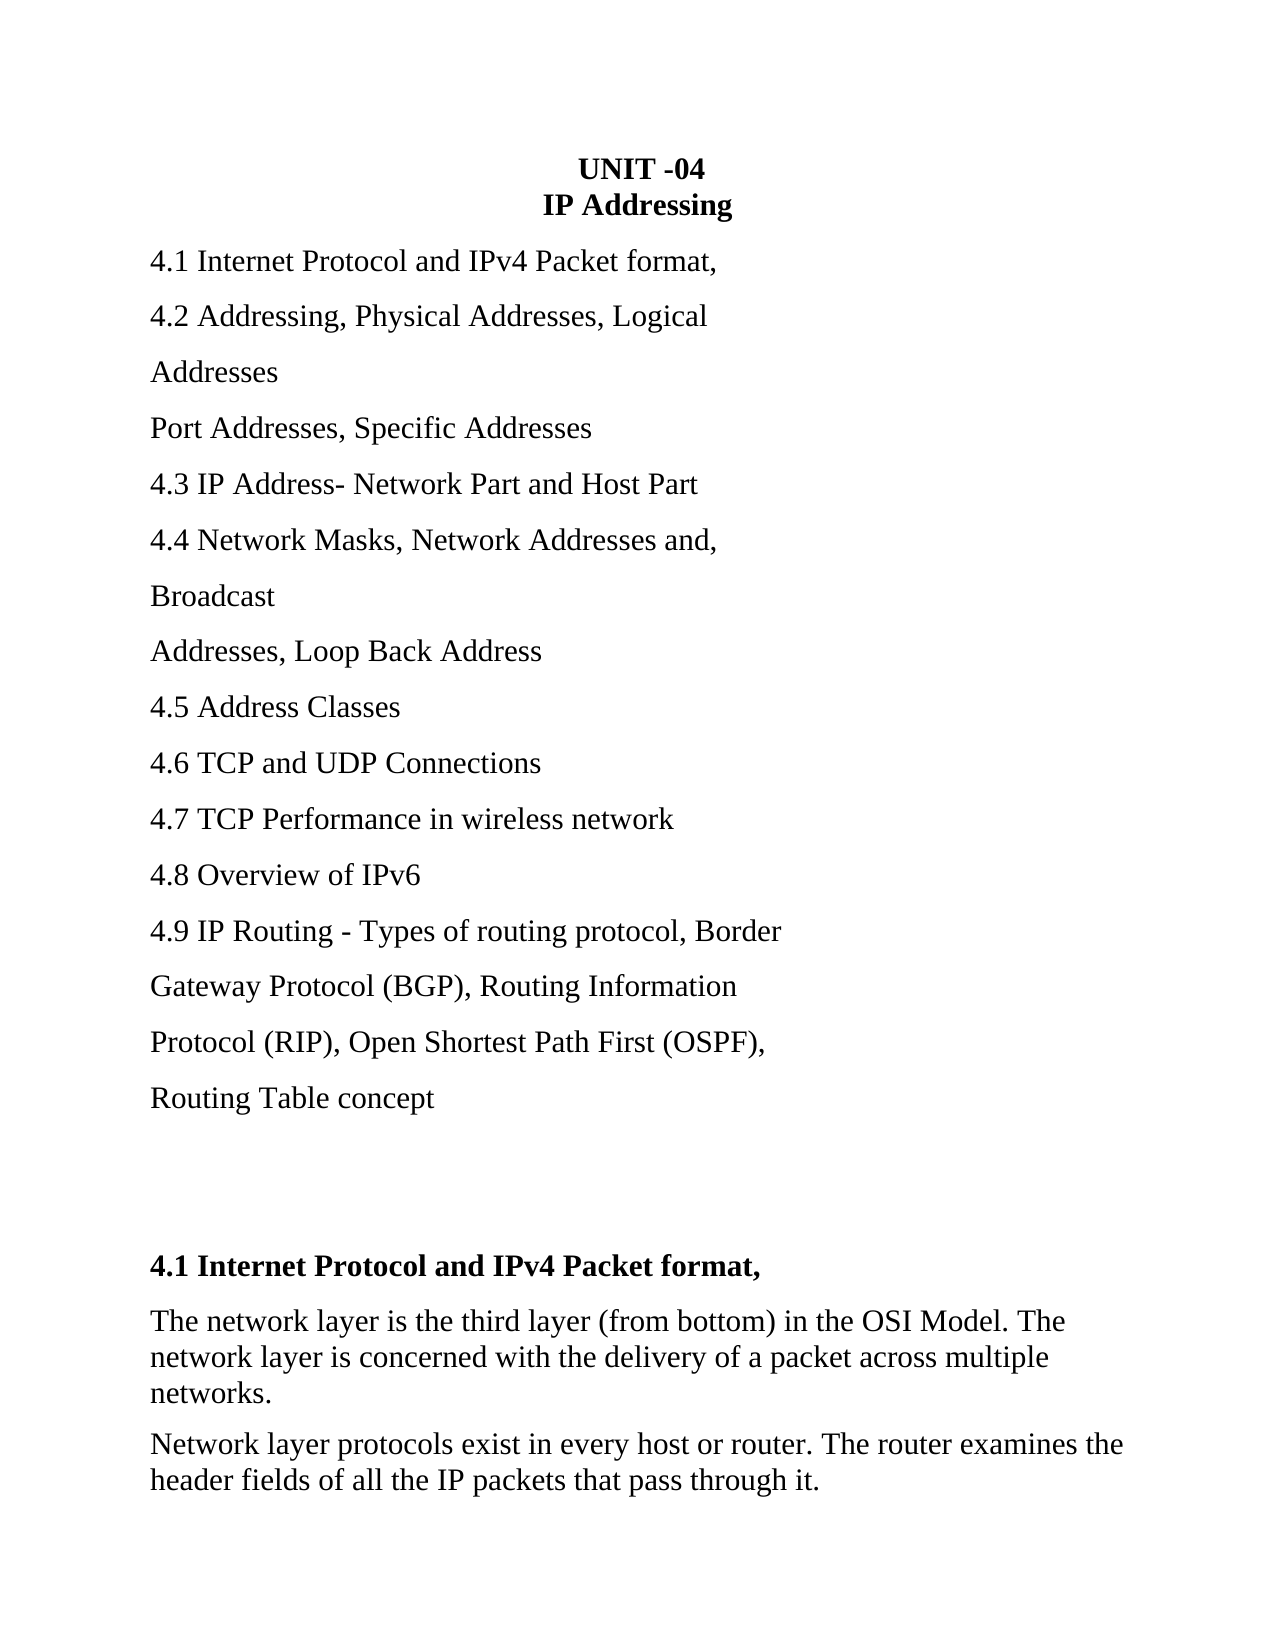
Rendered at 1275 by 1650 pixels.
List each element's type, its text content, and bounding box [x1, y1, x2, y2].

text Port Addresses, Specific Addresses [150, 409, 1125, 445]
text Protocol (RIP), Open Shortest Path First (OSPF), [150, 1023, 1125, 1059]
text IP Addressing [150, 186, 1125, 222]
text Network layer protocols exist in every host or router. The router examines the header fields of all the IP packets that pass through it. [150, 1425, 1125, 1497]
text Addresses [150, 353, 1125, 389]
text 4.4 Network Masks, Network Addresses and, [150, 521, 1125, 557]
text Gateway Protocol (BGP), Routing Information [150, 968, 1125, 1003]
text 4.5 Address Classes [150, 688, 1125, 724]
text Broadcast [150, 577, 1125, 613]
text 4.9 IP Routing - Types of routing protocol, Border [150, 912, 1125, 948]
text 4.2 Addressing, Physical Addresses, Logical [150, 298, 1125, 333]
text The network layer is the third layer (from bottom) in the OSI Model. The network layer is concerned with the delivery of a packet across multiple networks. [150, 1303, 1125, 1410]
text UNIT -04 [150, 150, 1125, 186]
text 4.3 IP Address- Network Part and Host Part [150, 465, 1125, 501]
text 4.7 TCP Performance in wireless network [150, 800, 1125, 836]
text Addresses, Loop Back Address [150, 633, 1125, 668]
text 4.8 Overview of IPv6 [150, 856, 1125, 892]
text 4.1 Internet Protocol and IPv4 Packet format, [150, 1247, 1125, 1283]
text 4.6 TCP and UDP Connections [150, 744, 1125, 780]
text 4.1 Internet Protocol and IPv4 Packet format, [150, 242, 1125, 278]
text Routing Table concept [150, 1079, 1125, 1115]
